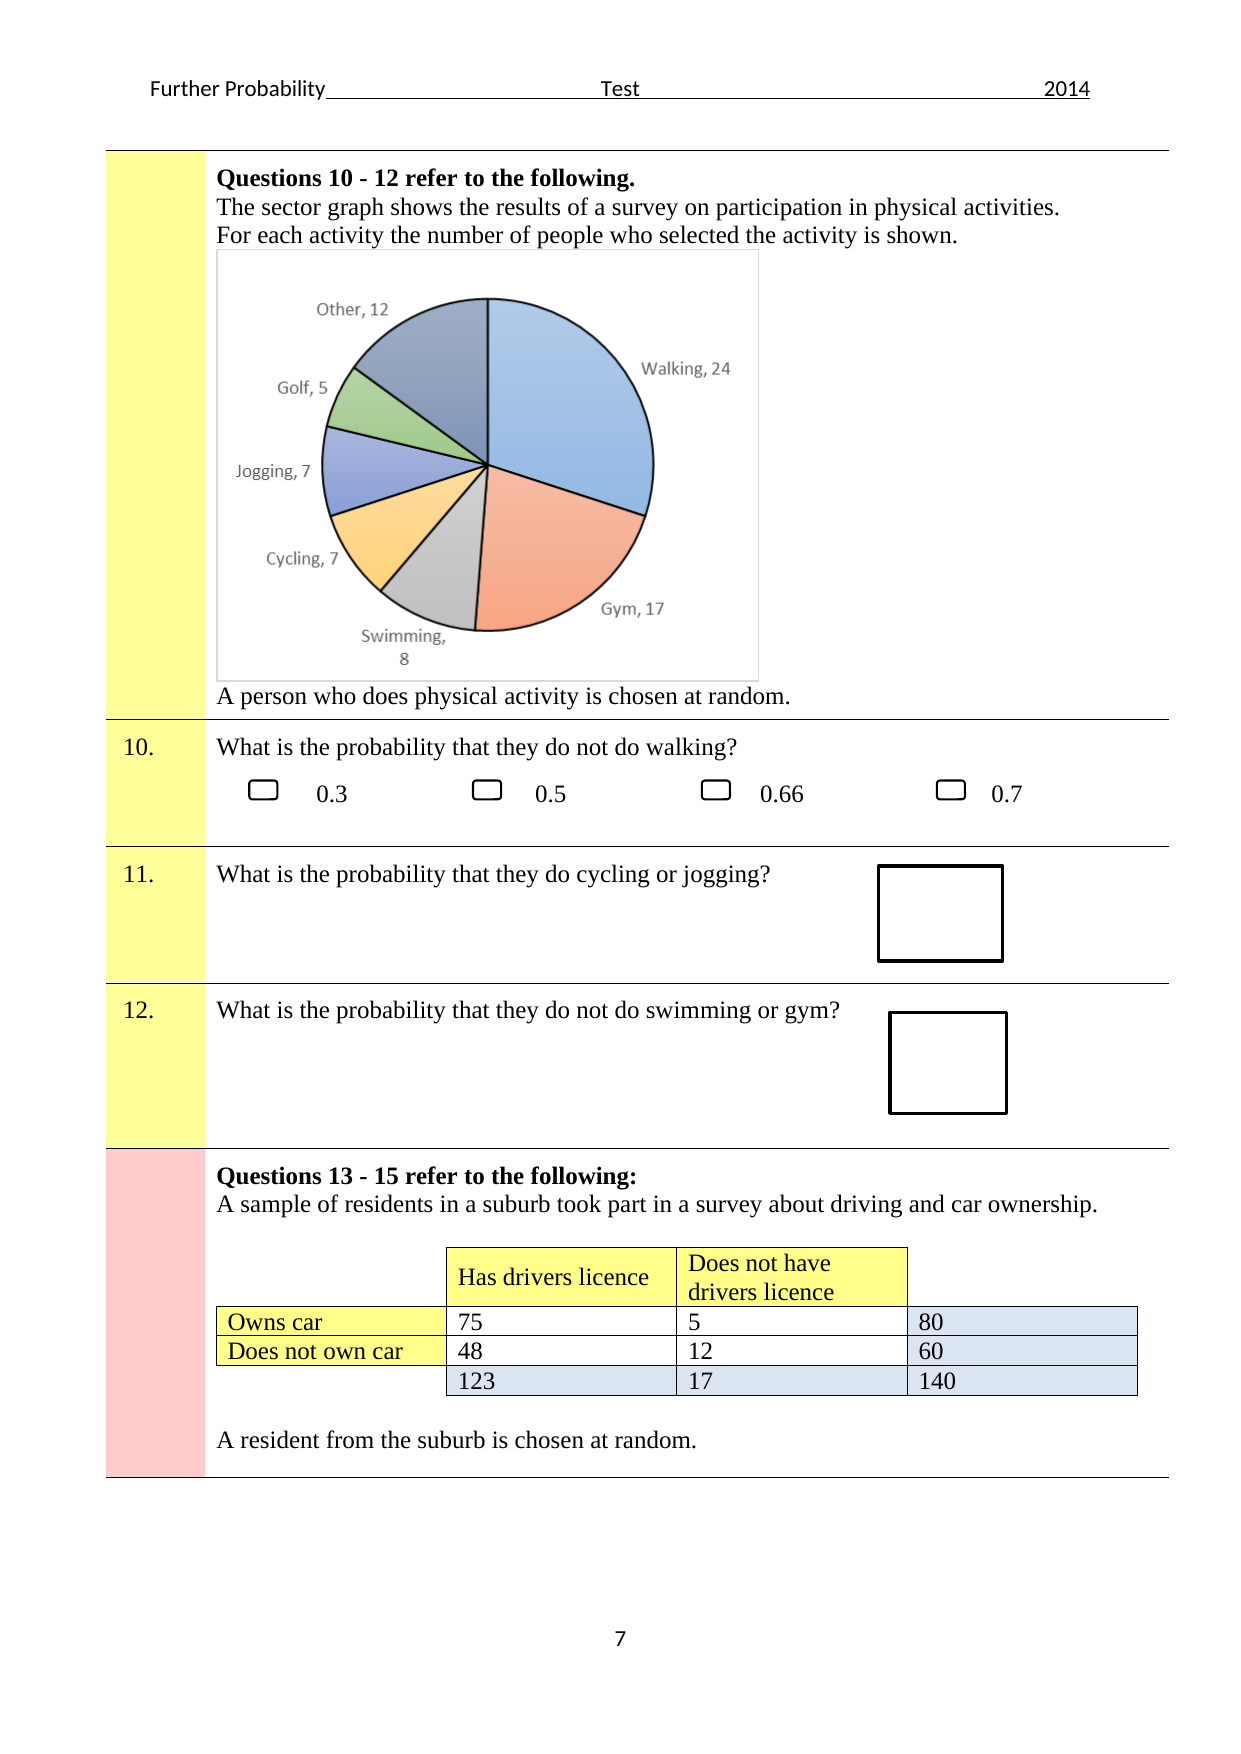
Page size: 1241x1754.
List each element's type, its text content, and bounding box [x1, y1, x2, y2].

table_cell [106, 1149, 205, 1477]
table_cell What is the probability that they do not do walking? 0.3 0.5 0.66 0.7 [205, 720, 1169, 846]
table_cell Questions 10 - 12 refer to the following. The sector graph shows the results of a survey on participation in physical activities. For each activity the number of people who selected the activity is shown. A person who does physical activity is chosen at random. [205, 151, 1169, 719]
table_cell [106, 151, 205, 719]
table_cell What is the probability that they do not do swimming or gym? [205, 984, 1169, 1148]
table_cell [106, 720, 205, 846]
table_cell [106, 847, 205, 982]
picture [216, 249, 759, 682]
table_cell [106, 984, 205, 1148]
table_cell Questions 13 - 15 refer to the following: A sample of residents in a suburb took part in a survey about driving and car ownership. A resident from the suburb is chosen at random. [205, 1149, 1169, 1477]
table_cell What is the probability that they do cycling or jogging? [205, 847, 1169, 982]
